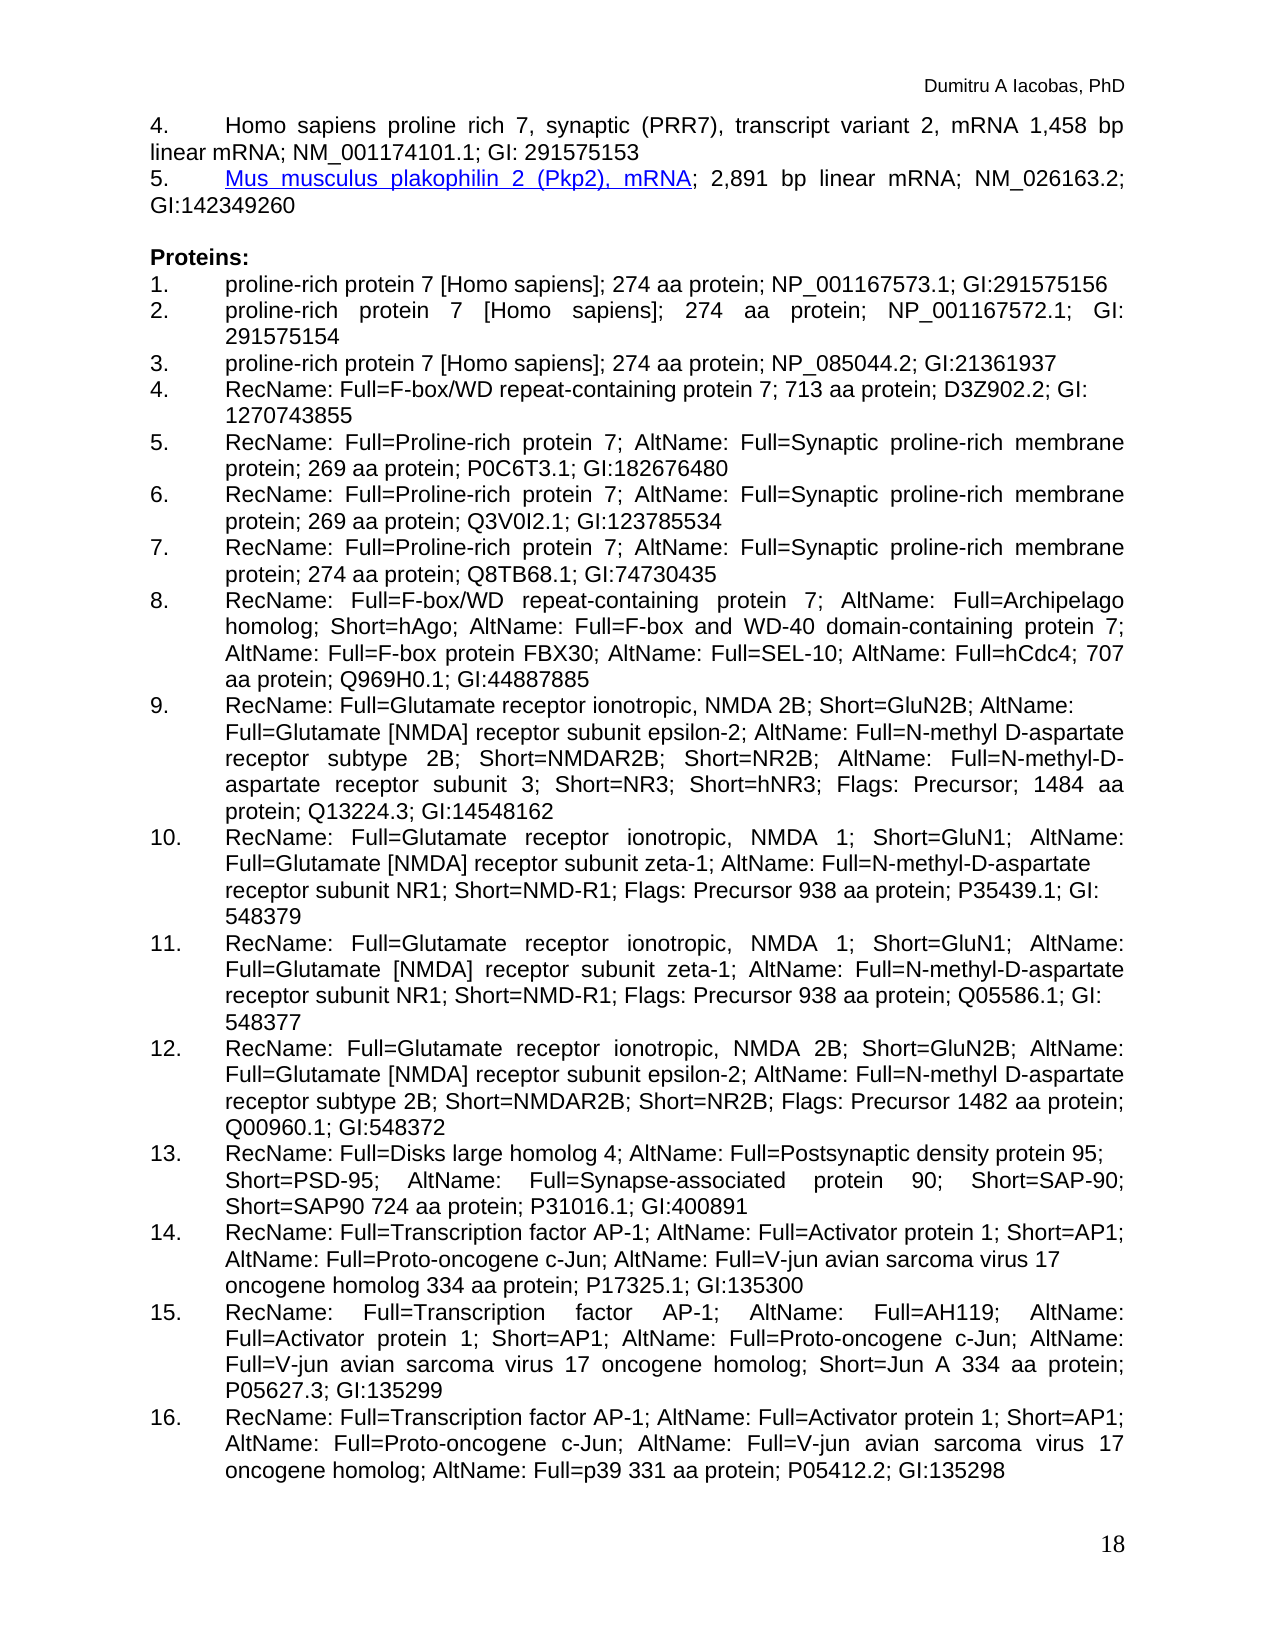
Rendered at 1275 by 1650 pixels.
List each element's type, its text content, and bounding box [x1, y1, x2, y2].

text 7. RecName: Full=Proline-rich protein 7; AltName: Full=Synaptic proline-rich membrane protein; 274 aa protein; Q8TB68.1; GI:74730435 [150, 534, 1125, 587]
text 11. RecName: Full=Glutamate receptor ionotropic, NMDA 1; Short=GluN1; AltName: Full=Glutamate [NMDA] receptor subunit zeta-1; AltName: Full=N-methyl-D-aspartate receptor subunit NR1; Short=NMD-R1; Flags: Precursor 938 aa protein; Q05586.1; GI: [150, 929, 1125, 1008]
text 13. RecName: Full=Disks large homolog 4; AltName: Full=Postsynaptic density protein 95; [150, 1140, 1125, 1167]
text 5. RecName: Full=Proline-rich protein 7; AltName: Full=Synaptic proline-rich membrane protein; 269 aa protein; P0C6T3.1; GI:182676480 [150, 429, 1125, 481]
text 12. RecName: Full=Glutamate receptor ionotropic, NMDA 2B; Short=GluN2B; AltName: Full=Glutamate [NMDA] receptor subunit epsilon-2; AltName: Full=N-methyl D-aspartate receptor subtype 2B; Short=NMDAR2B; Short=NR2B; Flags: Precursor 1482 aa protein; Q00960.1; GI:548372 [150, 1035, 1125, 1140]
text 4. RecName: Full=F-box/WD repeat-containing protein 7; 713 aa protein; D3Z902.2; GI: [150, 376, 1125, 402]
text Proteins: [150, 244, 1125, 271]
text 6. RecName: Full=Proline-rich protein 7; AltName: Full=Synaptic proline-rich membrane protein; 269 aa protein; Q3V0I2.1; GI:123785534 [150, 481, 1125, 534]
text 548379 [150, 903, 1125, 929]
text Full=Glutamate [NMDA] receptor subunit epsilon-2; AltName: Full=N-methyl D-aspartate receptor subtype 2B; Short=NMDAR2B; Short=NR2B; AltName: Full=N-methyl-D-aspartate receptor subunit 3; Short=NR3; Short=hNR3; Flags: Precursor; 1484 aa protein; Q13224.3; GI:14548162 [225, 719, 1125, 824]
text 5. Mus musculus plakophilin 2 (Pkp2), mRNA; 2,891 bp linear mRNA; NM_026163.2; GI:142349260 [150, 165, 1125, 218]
text 4. Homo sapiens proline rich 7, synaptic (PRR7), transcript variant 2, mRNA 1,458 bp linear mRNA; NM_001174101.1; GI: 291575153 [150, 112, 1125, 165]
text 10. RecName: Full=Glutamate receptor ionotropic, NMDA 1; Short=GluN1; AltName: Full=Glutamate [NMDA] receptor subunit zeta-1; AltName: Full=N-methyl-D-aspartate [150, 824, 1125, 877]
text Short=PSD-95; AltName: Full=Synapse-associated protein 90; Short=SAP-90; Short=SAP90 724 aa protein; P31016.1; GI:400891 [150, 1167, 1125, 1219]
text 3. proline-rich protein 7 [Homo sapiens]; 274 aa protein; NP_085044.2; GI:21361937 [150, 350, 1125, 376]
text 1270743855 [150, 402, 1125, 429]
text 9. RecName: Full=Glutamate receptor ionotropic, NMDA 2B; Short=GluN2B; AltName: [150, 692, 1125, 719]
text 1. proline-rich protein 7 [Homo sapiens]; 274 aa protein; NP_001167573.1; GI:291575156 [150, 271, 1125, 297]
text oncogene homolog 334 aa protein; P17325.1; GI:135300 [150, 1272, 1125, 1298]
text receptor subunit NR1; Short=NMD-R1; Flags: Precursor 938 aa protein; P35439.1; GI: [150, 877, 1125, 903]
text 14. RecName: Full=Transcription factor AP-1; AltName: Full=Activator protein 1; Short=AP1; AltName: Full=Proto-oncogene c-Jun; AltName: Full=V-jun avian sarcoma virus 17 [150, 1219, 1125, 1272]
text 548377 [150, 1008, 1125, 1035]
text 15. RecName: Full=Transcription factor AP-1; AltName: Full=AH119; AltName: Full=Activator protein 1; Short=AP1; AltName: Full=Proto-oncogene c-Jun; AltName: Full=V-jun avian sarcoma virus 17 oncogene homolog; Short=Jun A 334 aa protein; P05627.3; GI:135299 [150, 1298, 1125, 1404]
text 16. RecName: Full=Transcription factor AP-1; AltName: Full=Activator protein 1; Short=AP1; AltName: Full=Proto-oncogene c-Jun; AltName: Full=V-jun avian sarcoma virus 17 oncogene homolog; AltName: Full=p39 331 aa protein; P05412.2; GI:135298 [150, 1404, 1125, 1483]
text 2. proline-rich protein 7 [Homo sapiens]; 274 aa protein; NP_001167572.1; GI: 291575154 [150, 297, 1125, 350]
text 8. RecName: Full=F-box/WD repeat-containing protein 7; AltName: Full=Archipelago homolog; Short=hAgo; AltName: Full=F-box and WD-40 domain-containing protein 7; AltName: Full=F-box protein FBX30; AltName: Full=SEL-10; AltName: Full=hCdc4; 707 aa protein; Q969H0.1; GI:44887885 [150, 587, 1125, 692]
